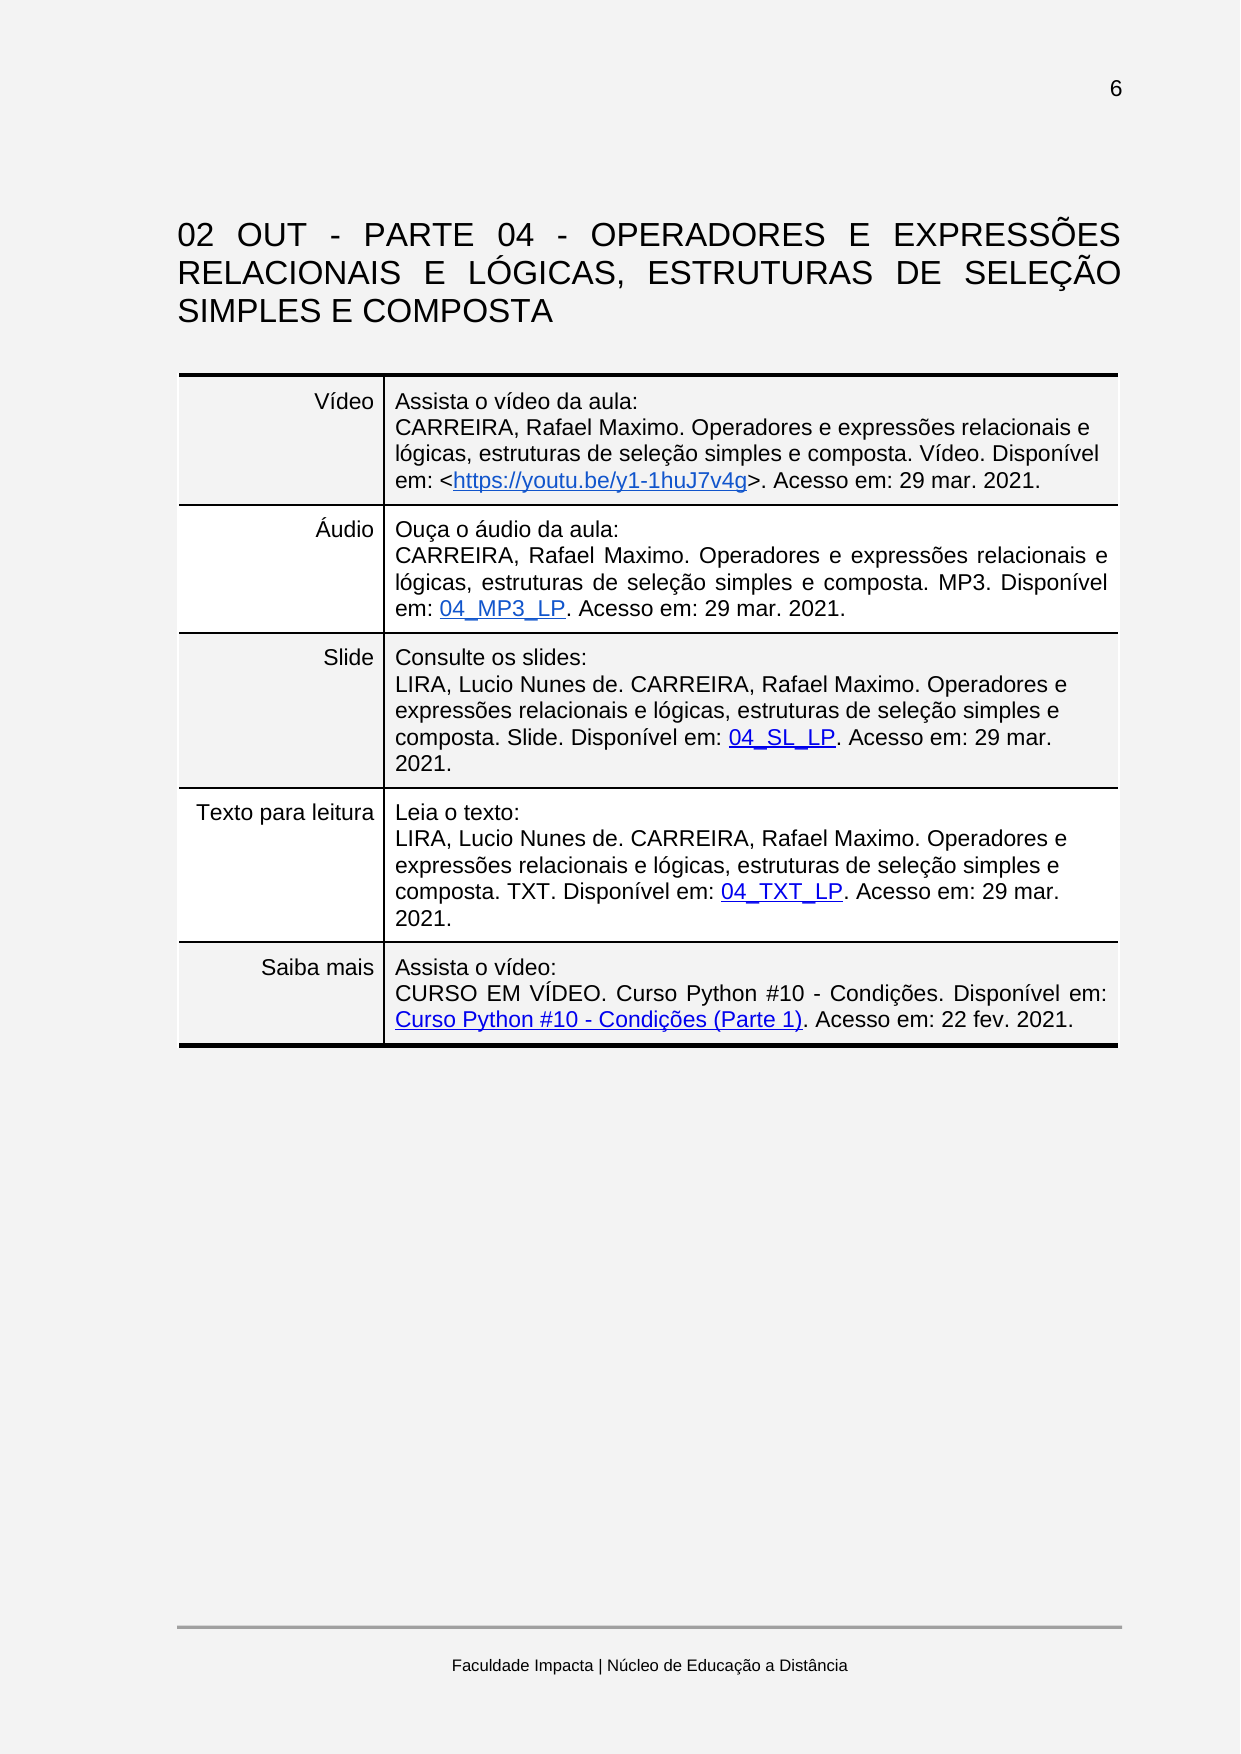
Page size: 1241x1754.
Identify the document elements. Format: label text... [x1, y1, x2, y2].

table_cell Saiba mais [179, 943, 383, 1043]
table_cell Áudio [179, 506, 383, 632]
table_cell Consulte os slides: LIRA, Lucio Nunes de. CARREIRA, Rafael Maximo. Operadores e expressões relacionais e lógicas, estruturas de seleção simples e composta. Slide. Disponível em: 04_SL_LP. Acesso em: 29 mar. 2021. [385, 634, 1118, 787]
table_header Assista o vídeo da aula: CARREIRA, Rafael Maximo. Operadores e expressões relacionais e lógicas, estruturas de seleção simples e composta. Vídeo. Disponível em: <https://youtu.be/y1-1huJ7v4g>. Acesso em: 29 mar. 2021. [385, 377, 1118, 503]
table_header Vídeo [179, 377, 383, 503]
table_cell Assista o vídeo: CURSO EM VÍDEO. Curso Python #10 - Condições. Disponível em: Curso Python #10 - Condições (Parte 1). Acesso em: 22 fev. 2021. [385, 943, 1118, 1043]
table_cell Texto para leitura [179, 789, 383, 941]
table_cell Leia o texto: LIRA, Lucio Nunes de. CARREIRA, Rafael Maximo. Operadores e expressões relacionais e lógicas, estruturas de seleção simples e composta. TXT. Disponível em: 04_TXT_LP. Acesso em: 29 mar. 2021. [385, 789, 1118, 941]
subtitle 02 OUT - PARTE 04 - OPERADORES E EXPRESSÕES RELACIONAIS E LÓGICAS, ESTRUTURAS DE SELEÇÃO SIMPLES E COMPOSTA [177, 214, 1122, 330]
table_cell Ouça o áudio da aula: CARREIRA, Rafael Maximo. Operadores e expressões relacionais e lógicas, estruturas de seleção simples e composta. MP3. Disponível em: 04_MP3_LP. Acesso em: 29 mar. 2021. [385, 506, 1118, 632]
table_cell Slide [179, 634, 383, 787]
